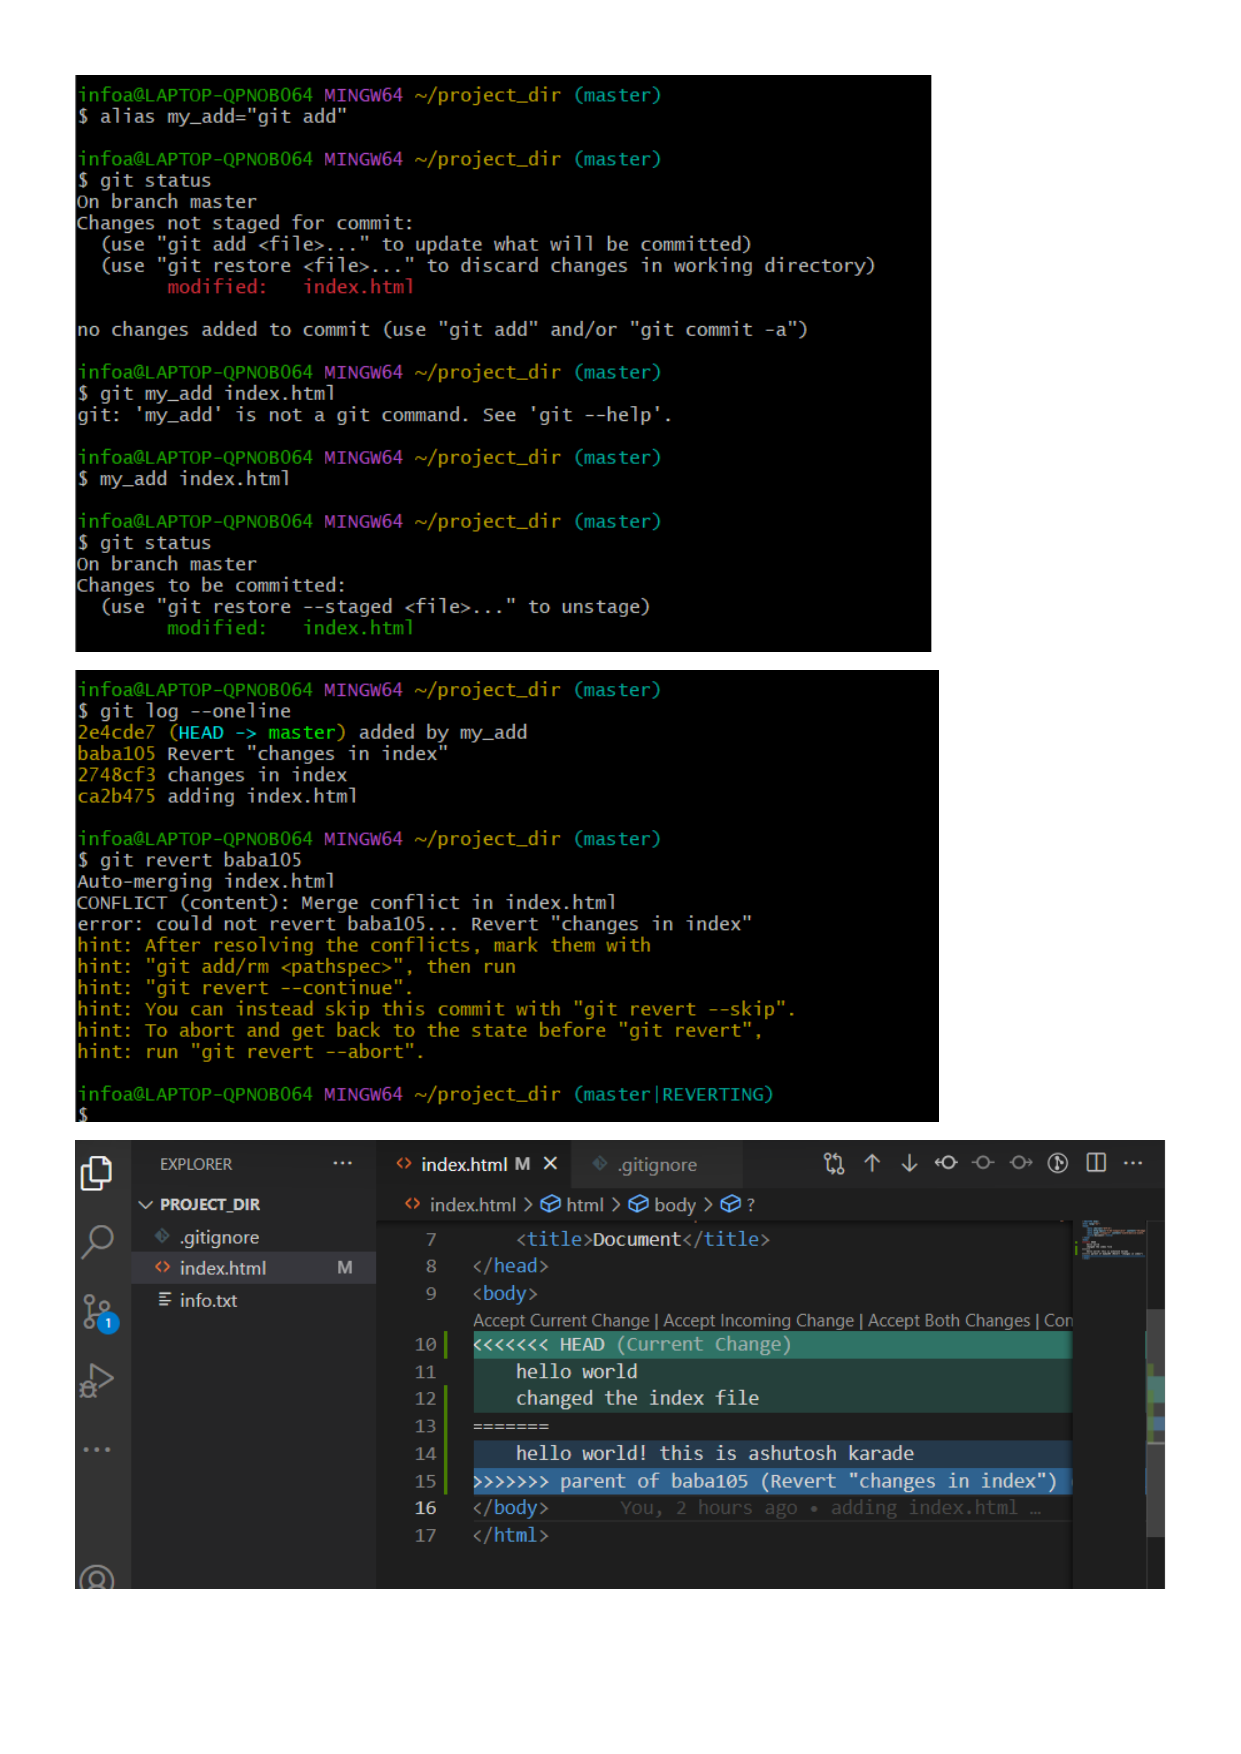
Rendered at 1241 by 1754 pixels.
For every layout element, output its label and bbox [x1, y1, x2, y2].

picture [75, 75, 932, 652]
picture [75, 670, 939, 1122]
picture [75, 1140, 1166, 1589]
